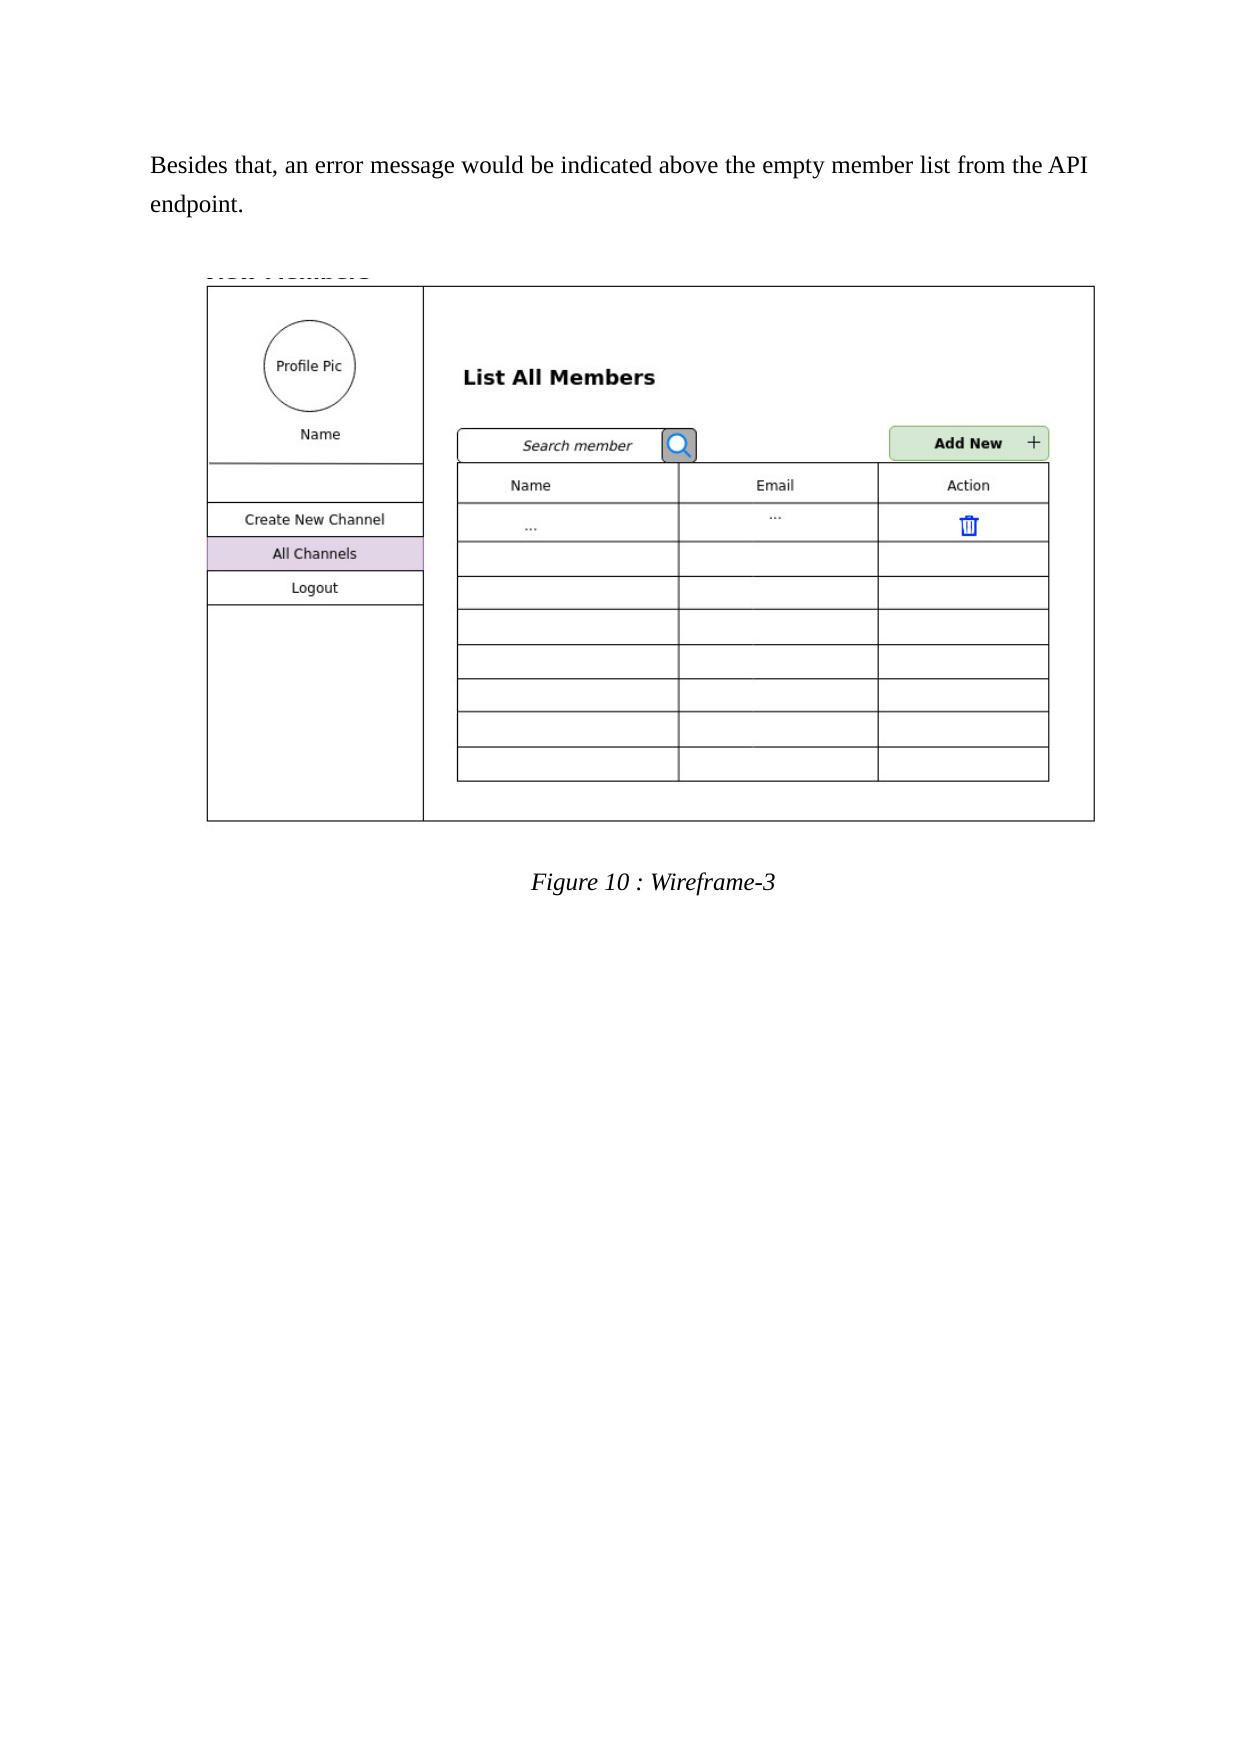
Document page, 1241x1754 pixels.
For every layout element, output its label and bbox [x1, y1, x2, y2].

picture [182, 278, 1124, 846]
text [150, 150, 1090, 218]
